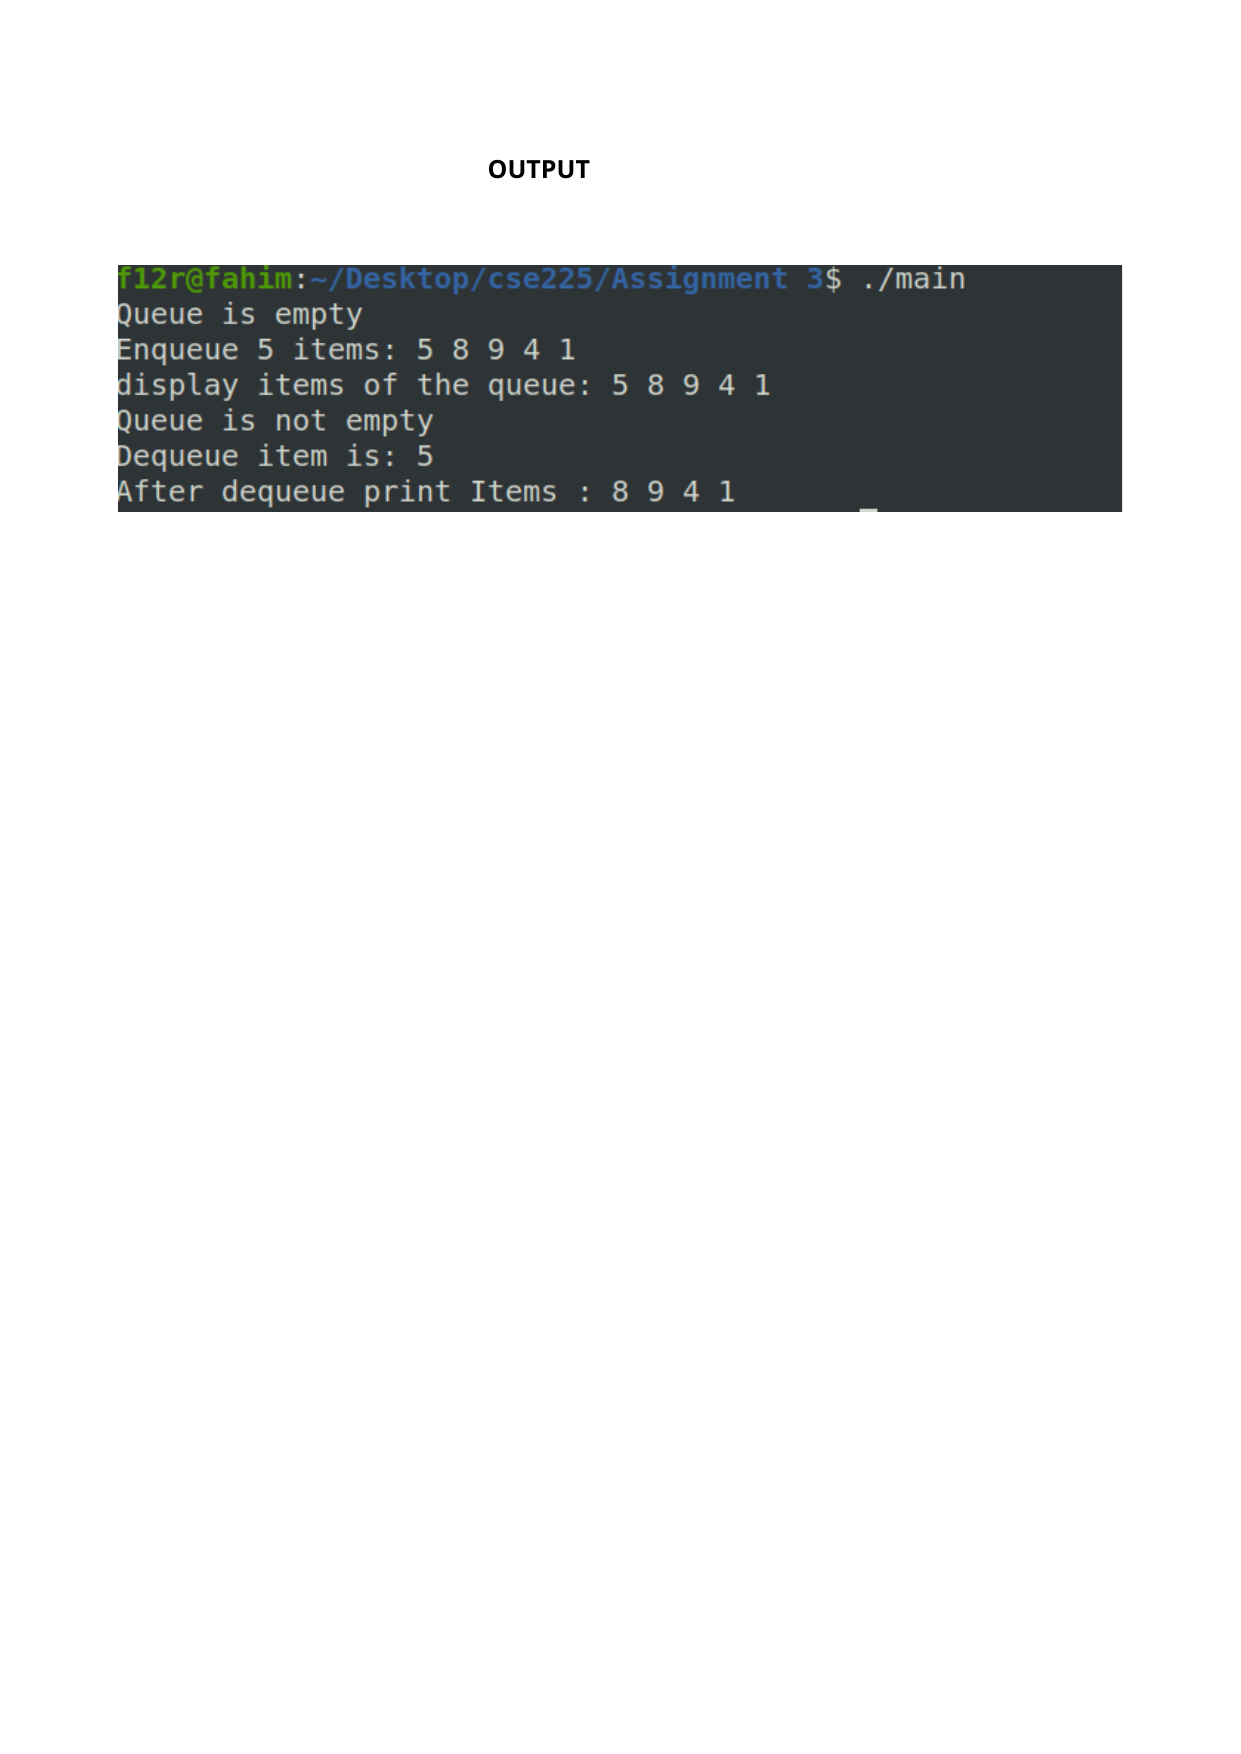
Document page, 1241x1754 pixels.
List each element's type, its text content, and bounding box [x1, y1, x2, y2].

text OUTPUT [118, 152, 1122, 186]
picture [118, 265, 1123, 512]
